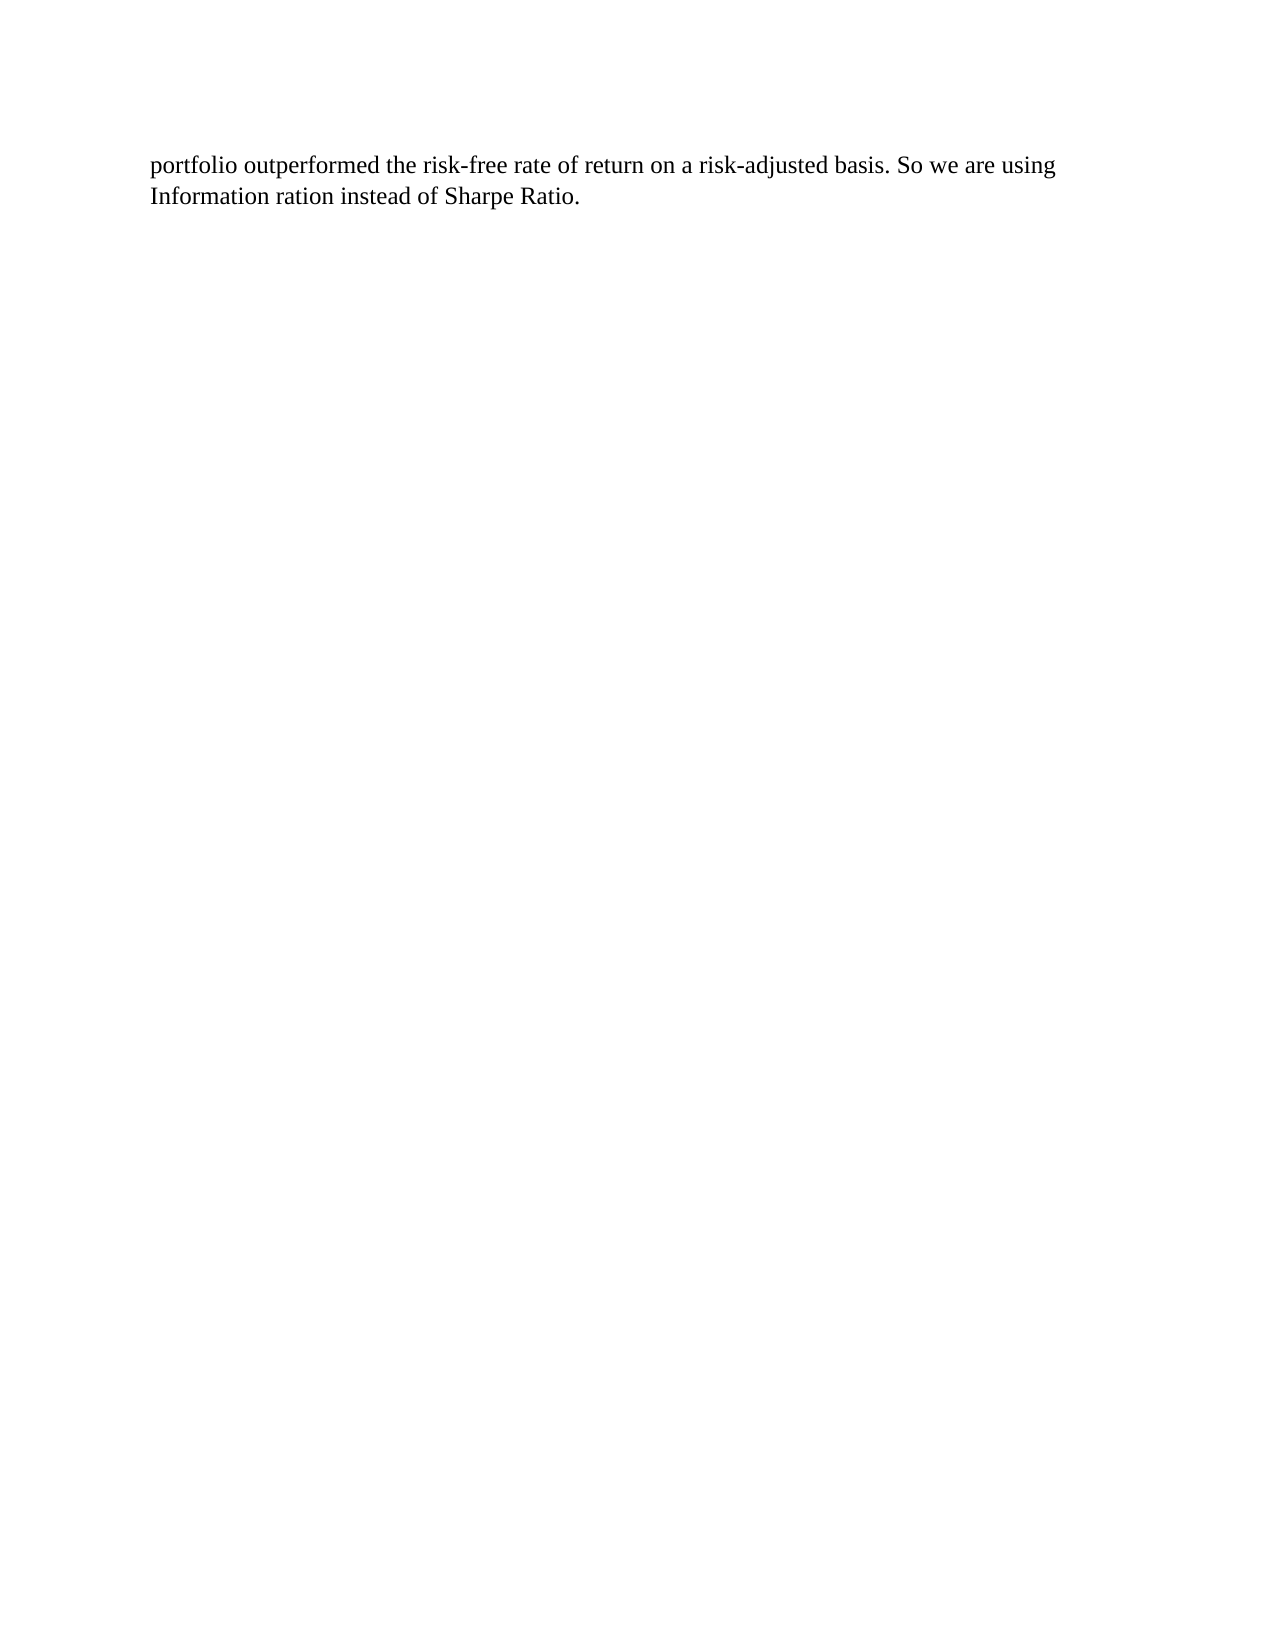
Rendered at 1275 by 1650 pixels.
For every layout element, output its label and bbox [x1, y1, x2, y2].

text [150, 150, 1125, 210]
